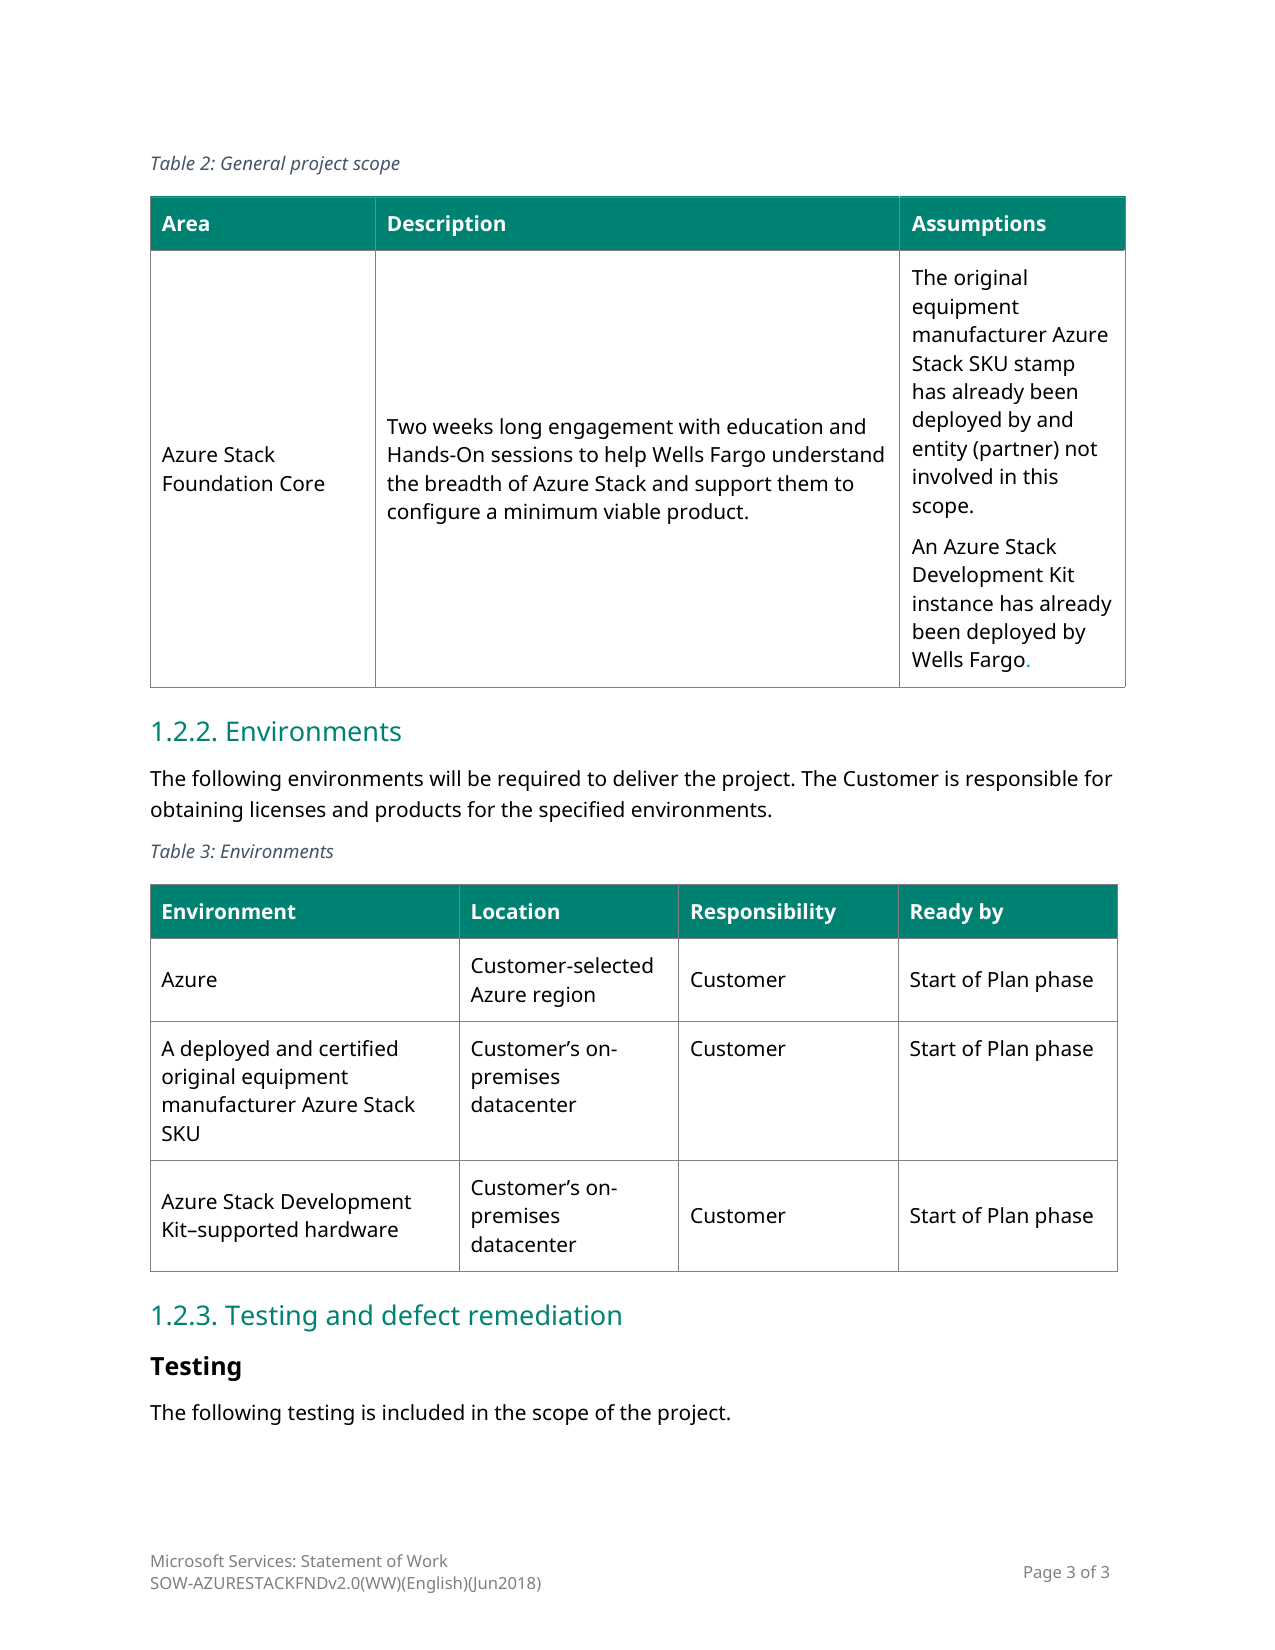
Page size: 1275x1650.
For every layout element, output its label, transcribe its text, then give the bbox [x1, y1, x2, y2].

table_cell Customer-selected Azure region [460, 939, 678, 1021]
text The following testing is included in the scope of the project. [150, 1398, 1125, 1426]
table_header Area [151, 198, 375, 250]
text The following environments will be required to deliver the project. The Customer is responsible for obtaining licenses and products for the specified environments. [150, 764, 1125, 823]
table_cell Azure Stack Development Kit–supported hardware [151, 1161, 459, 1271]
table_cell Start of Plan phase [899, 1022, 1117, 1160]
table_header Location [460, 885, 678, 938]
table_cell Customer [679, 1022, 898, 1160]
table_header Assumptions [900, 198, 1125, 250]
table_cell Start of Plan phase [899, 939, 1117, 1021]
table_cell Two weeks long engagement with education and Hands-On sessions to help Wells Fargo understand the breadth of Azure Stack and support them to configure a minimum viable product. [376, 251, 899, 686]
table_cell Customer [679, 1161, 898, 1271]
table_cell A deployed and certified original equipment manufacturer Azure Stack SKU [151, 1022, 459, 1160]
table_cell Customer’s on-premises datacenter [460, 1022, 678, 1160]
table_header Description [376, 198, 899, 250]
table_cell Azure Stack Foundation Core [151, 251, 375, 686]
table_header Responsibility [679, 885, 898, 938]
text Table 3: Environments [150, 838, 1125, 863]
text Table 2: General project scope [150, 150, 1125, 176]
table_header Environment [151, 885, 459, 938]
subtitle Environments [150, 712, 1125, 749]
table_header Ready by [899, 885, 1117, 938]
table_cell Start of Plan phase [899, 1161, 1117, 1271]
subtitle Testing and defect remediation [150, 1296, 1125, 1333]
table_cell Azure [151, 939, 459, 1021]
table_cell Customer’s on-premises datacenter [460, 1161, 678, 1271]
table_cell Customer [679, 939, 898, 1021]
table_cell The original equipment manufacturer Azure Stack SKU stamp has already been deployed by and entity (partner) not involved in this scope. An Azure Stack Development Kit instance has already been deployed by Wells Fargo. [900, 250, 1125, 686]
subtitle Testing [150, 1349, 1125, 1383]
